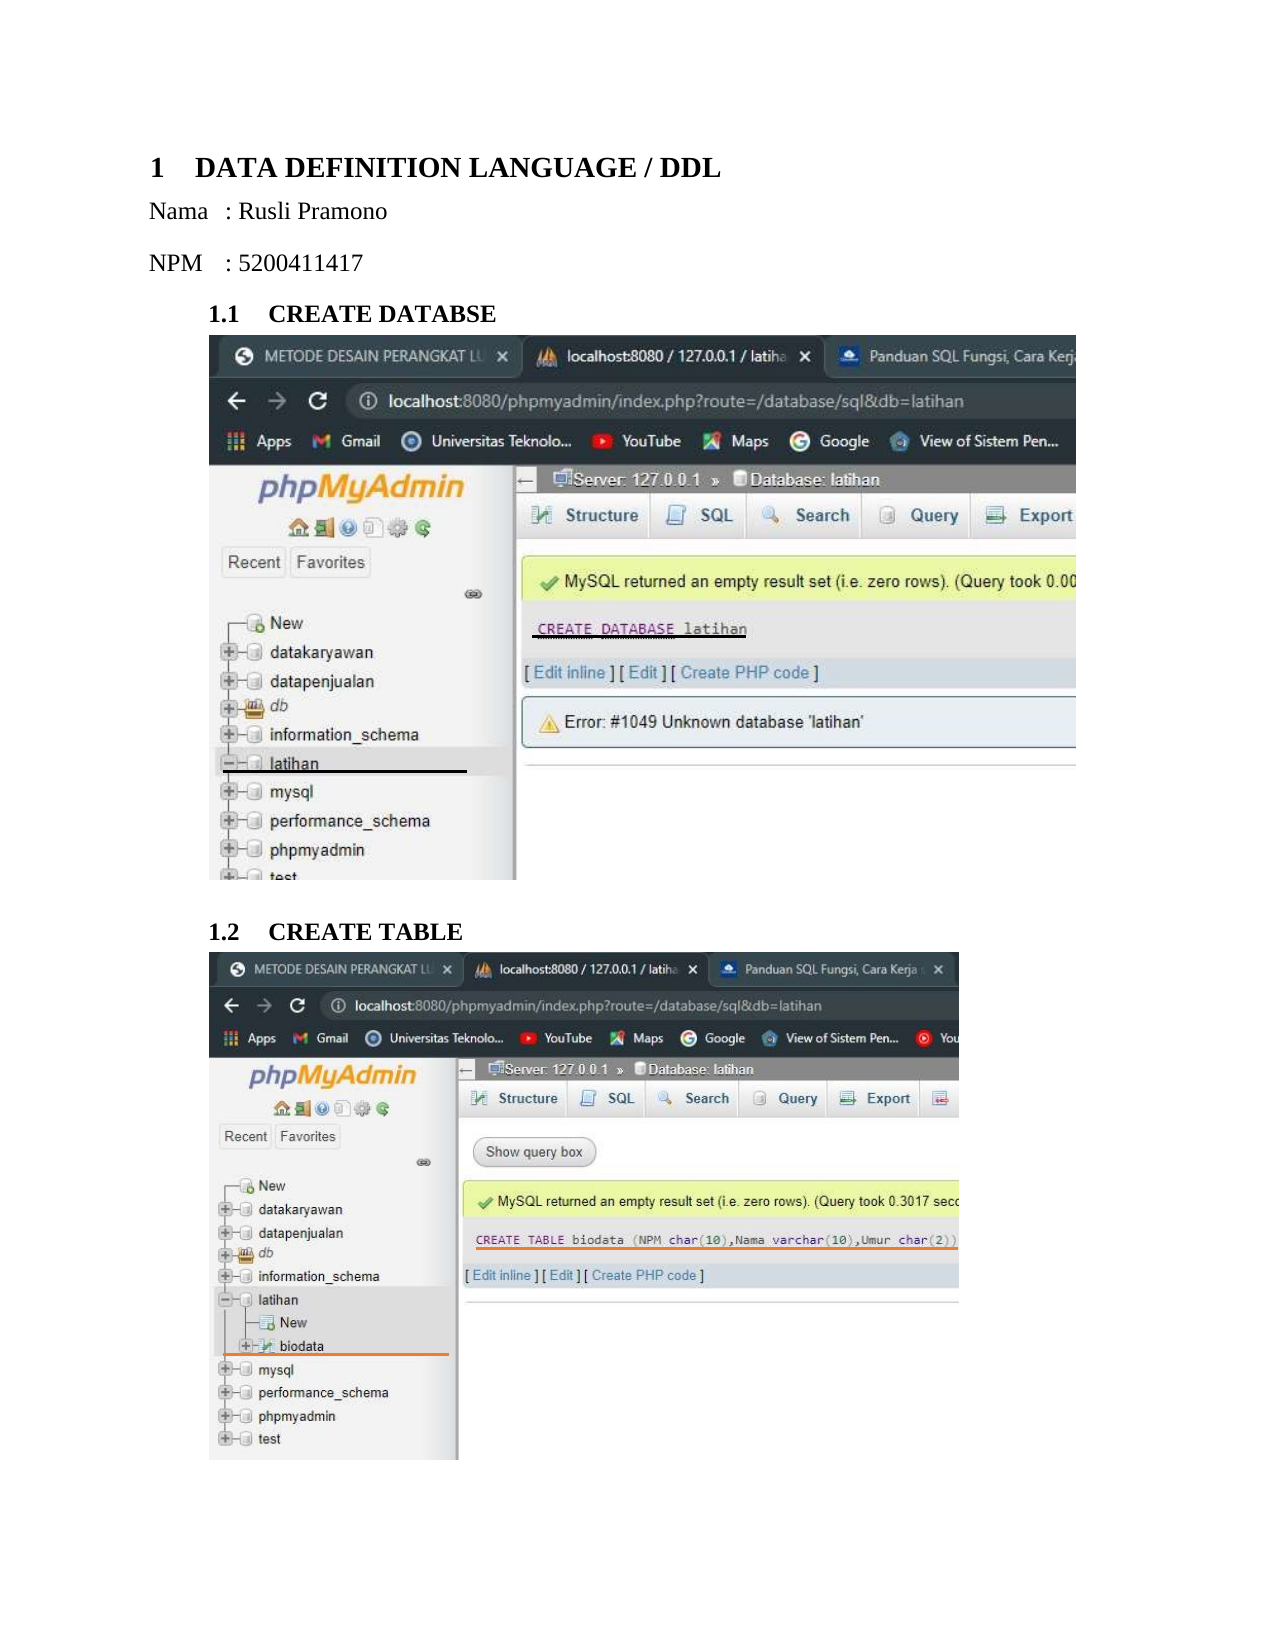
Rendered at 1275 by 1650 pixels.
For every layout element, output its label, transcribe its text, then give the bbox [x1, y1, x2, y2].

subtitle CREATE DATABSE [208, 299, 1125, 328]
subtitle CREATE TABLE [208, 917, 1125, 946]
picture [209, 952, 959, 1460]
subtitle DATA DEFINITION LANGUAGE / DDL [150, 150, 1125, 183]
picture [209, 335, 1076, 880]
text NPM : 5200411417 [148, 248, 1125, 276]
text Nama : Rusli Pramono [148, 196, 1125, 225]
